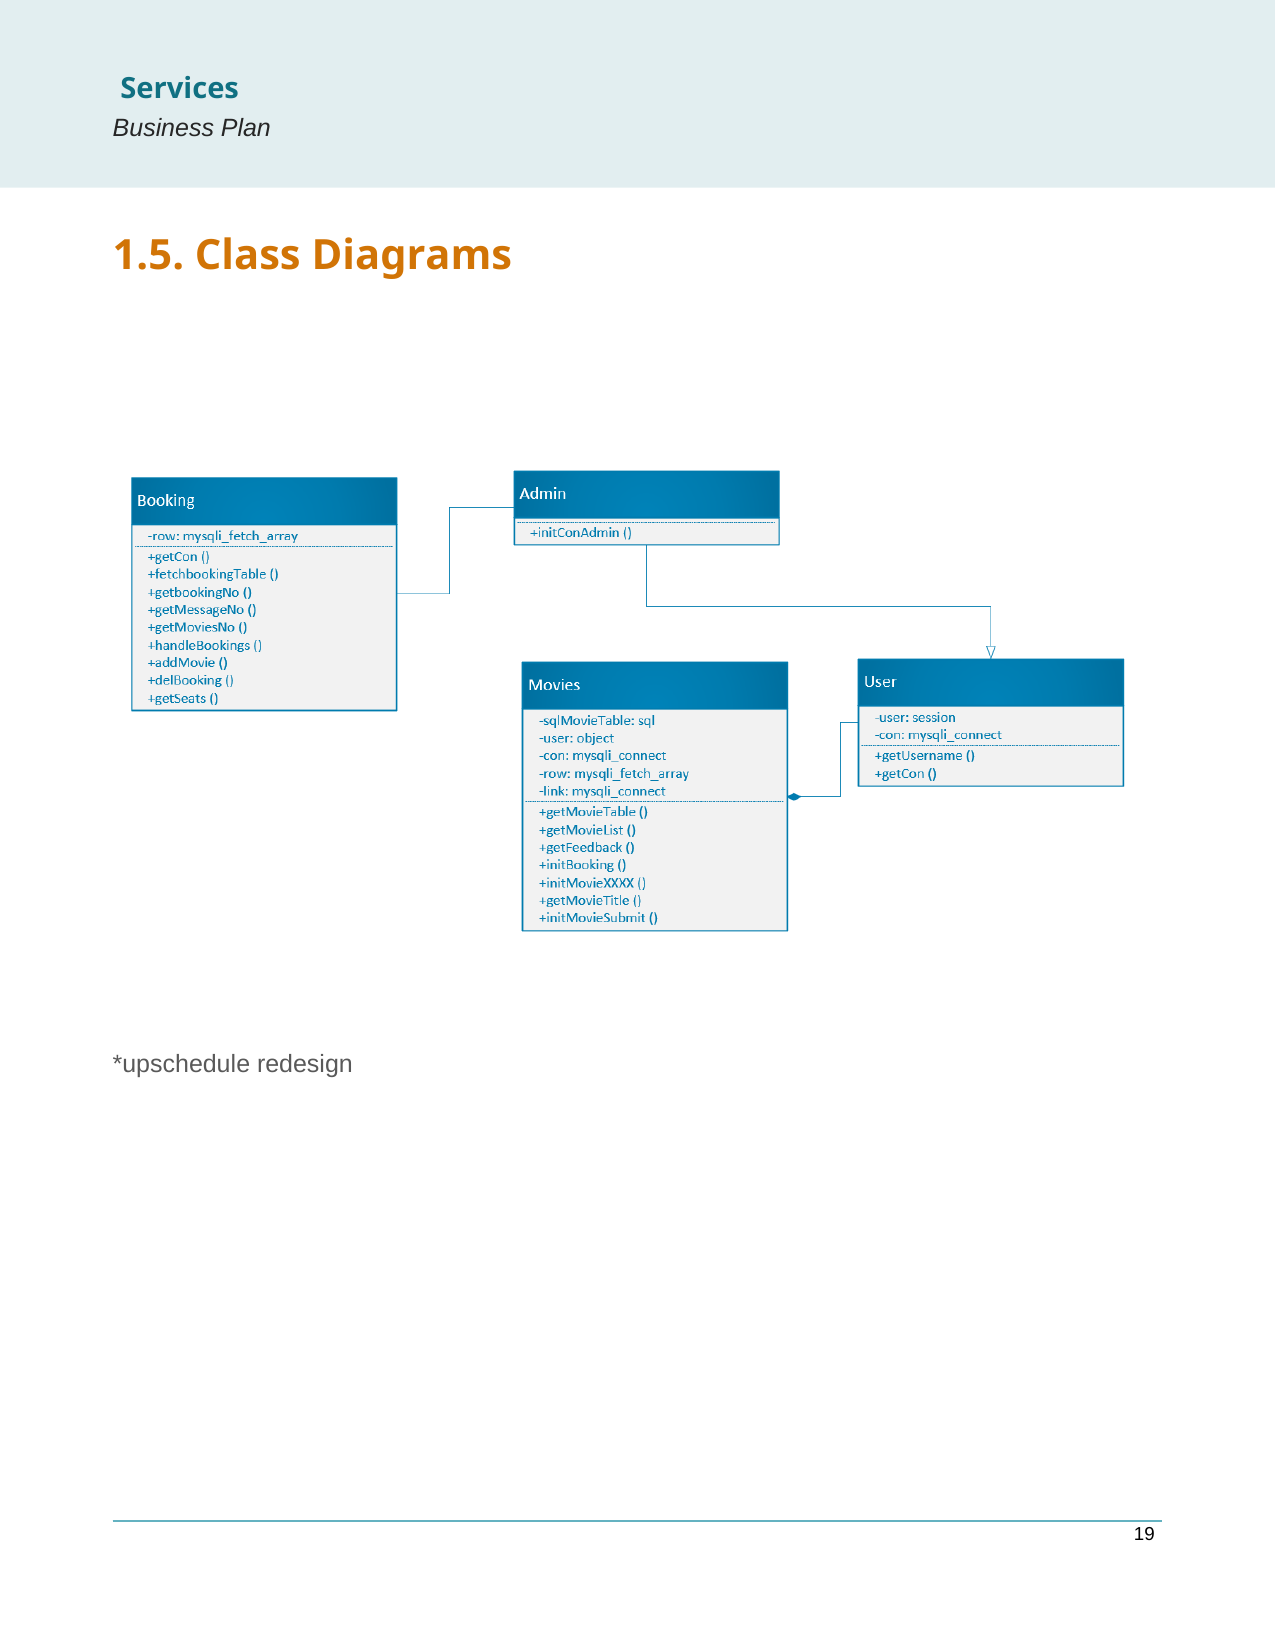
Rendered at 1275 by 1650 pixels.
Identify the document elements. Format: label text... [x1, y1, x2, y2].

picture [112, 400, 1163, 984]
text *upschedule redesign [112, 1049, 1162, 1078]
subtitle 1.5. Class Diagrams [112, 225, 1162, 282]
